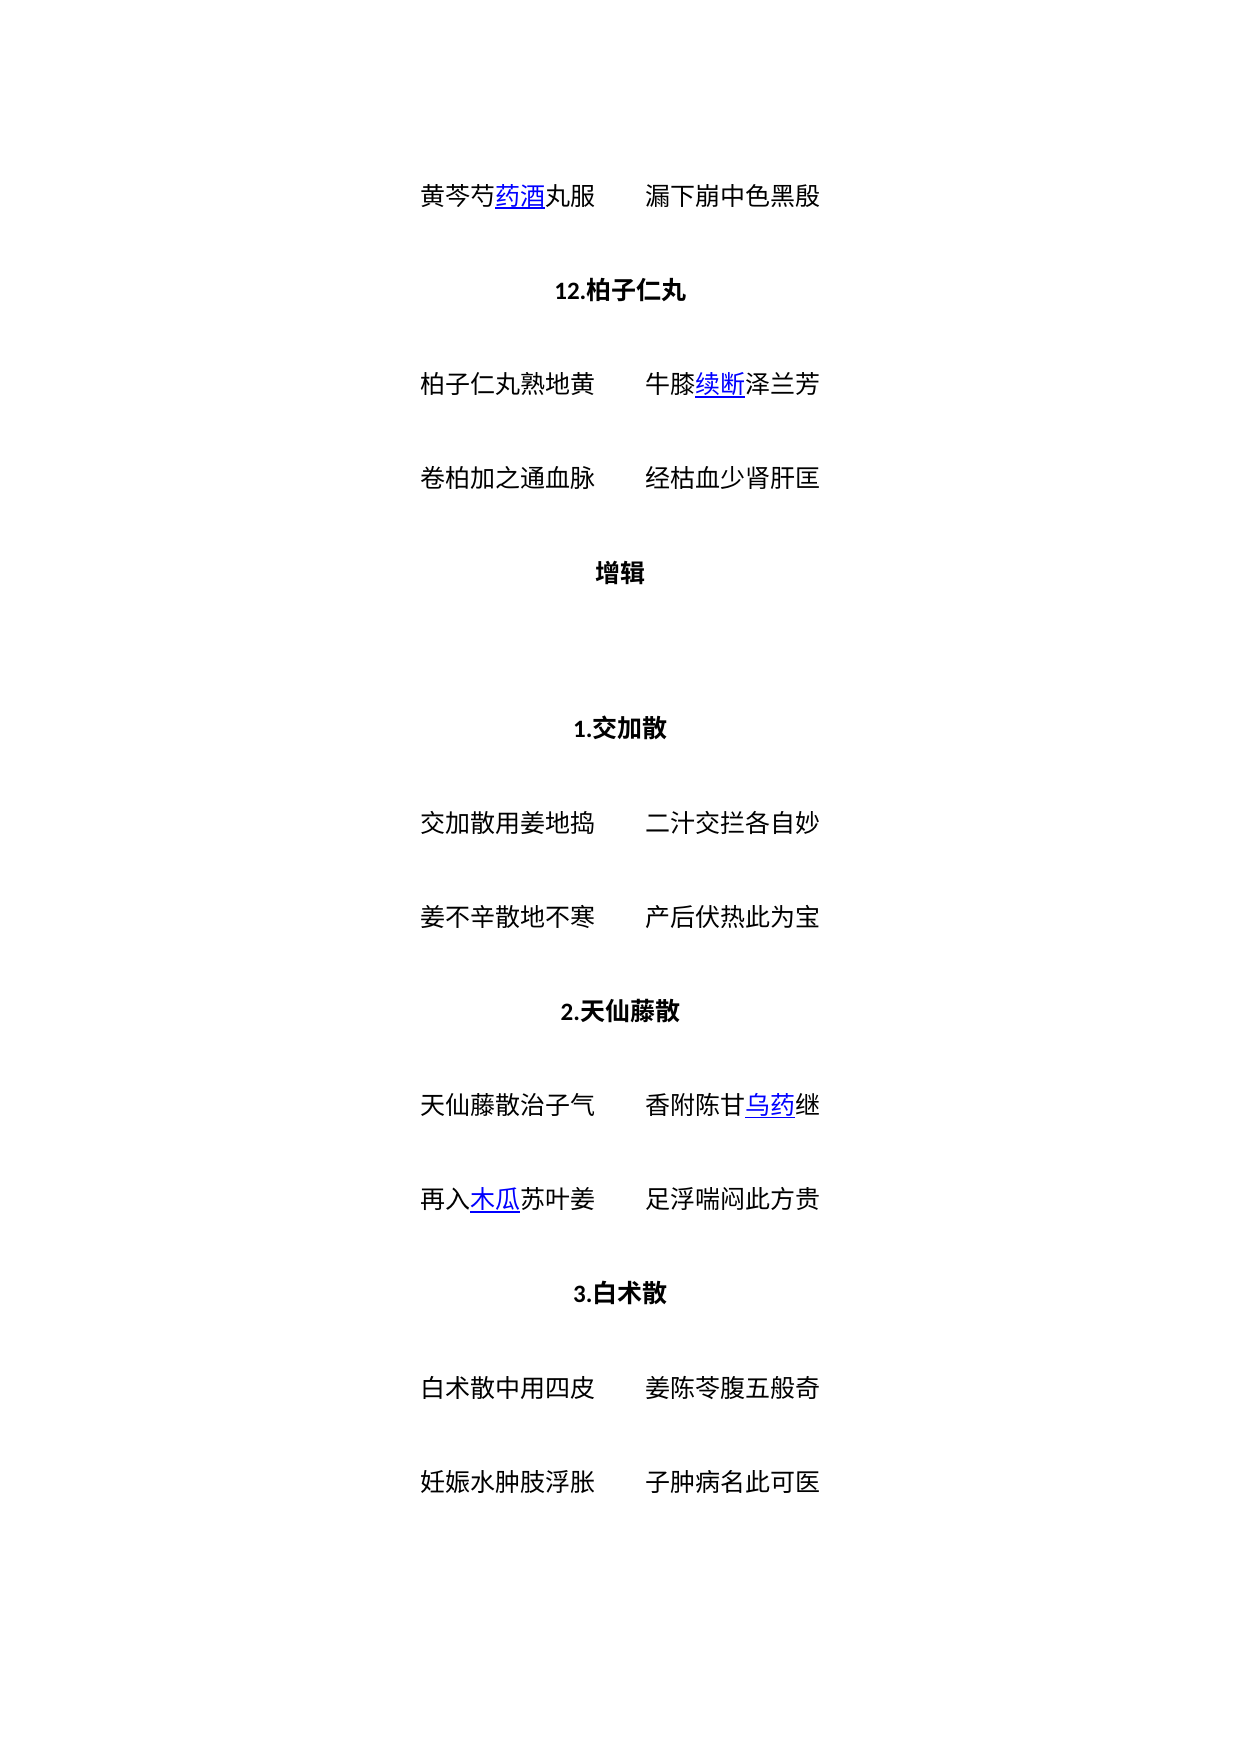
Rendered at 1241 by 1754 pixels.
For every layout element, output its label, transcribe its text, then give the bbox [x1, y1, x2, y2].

text 2.天仙藤散 [187, 977, 1053, 1042]
text 天仙藤散治子气 香附陈甘乌药继 [187, 1071, 1053, 1136]
text 交加散用姜地捣 二汁交拦各自妙 [187, 789, 1053, 854]
text 黄芩芍药酒丸服 漏下崩中色黑殷 [187, 162, 1053, 227]
text 3.白术散 [187, 1259, 1053, 1324]
text 增辑 [187, 539, 1053, 604]
text 姜不辛散地不寒 产后伏热此为宝 [187, 883, 1053, 948]
text 柏子仁丸熟地黄 牛膝续断泽兰芳 [187, 350, 1053, 415]
text 白术散中用四皮 姜陈苓腹五般奇 [187, 1354, 1053, 1419]
text 12.柏子仁丸 [187, 256, 1053, 321]
text 卷柏加之通血脉 经枯血少肾肝匡 [187, 444, 1053, 509]
text 再入木瓜苏叶姜 足浮喘闷此方贵 [187, 1165, 1053, 1230]
text 1.交加散 [187, 694, 1053, 759]
text 妊娠水肿肢浮胀 子肿病名此可医 [187, 1448, 1053, 1513]
